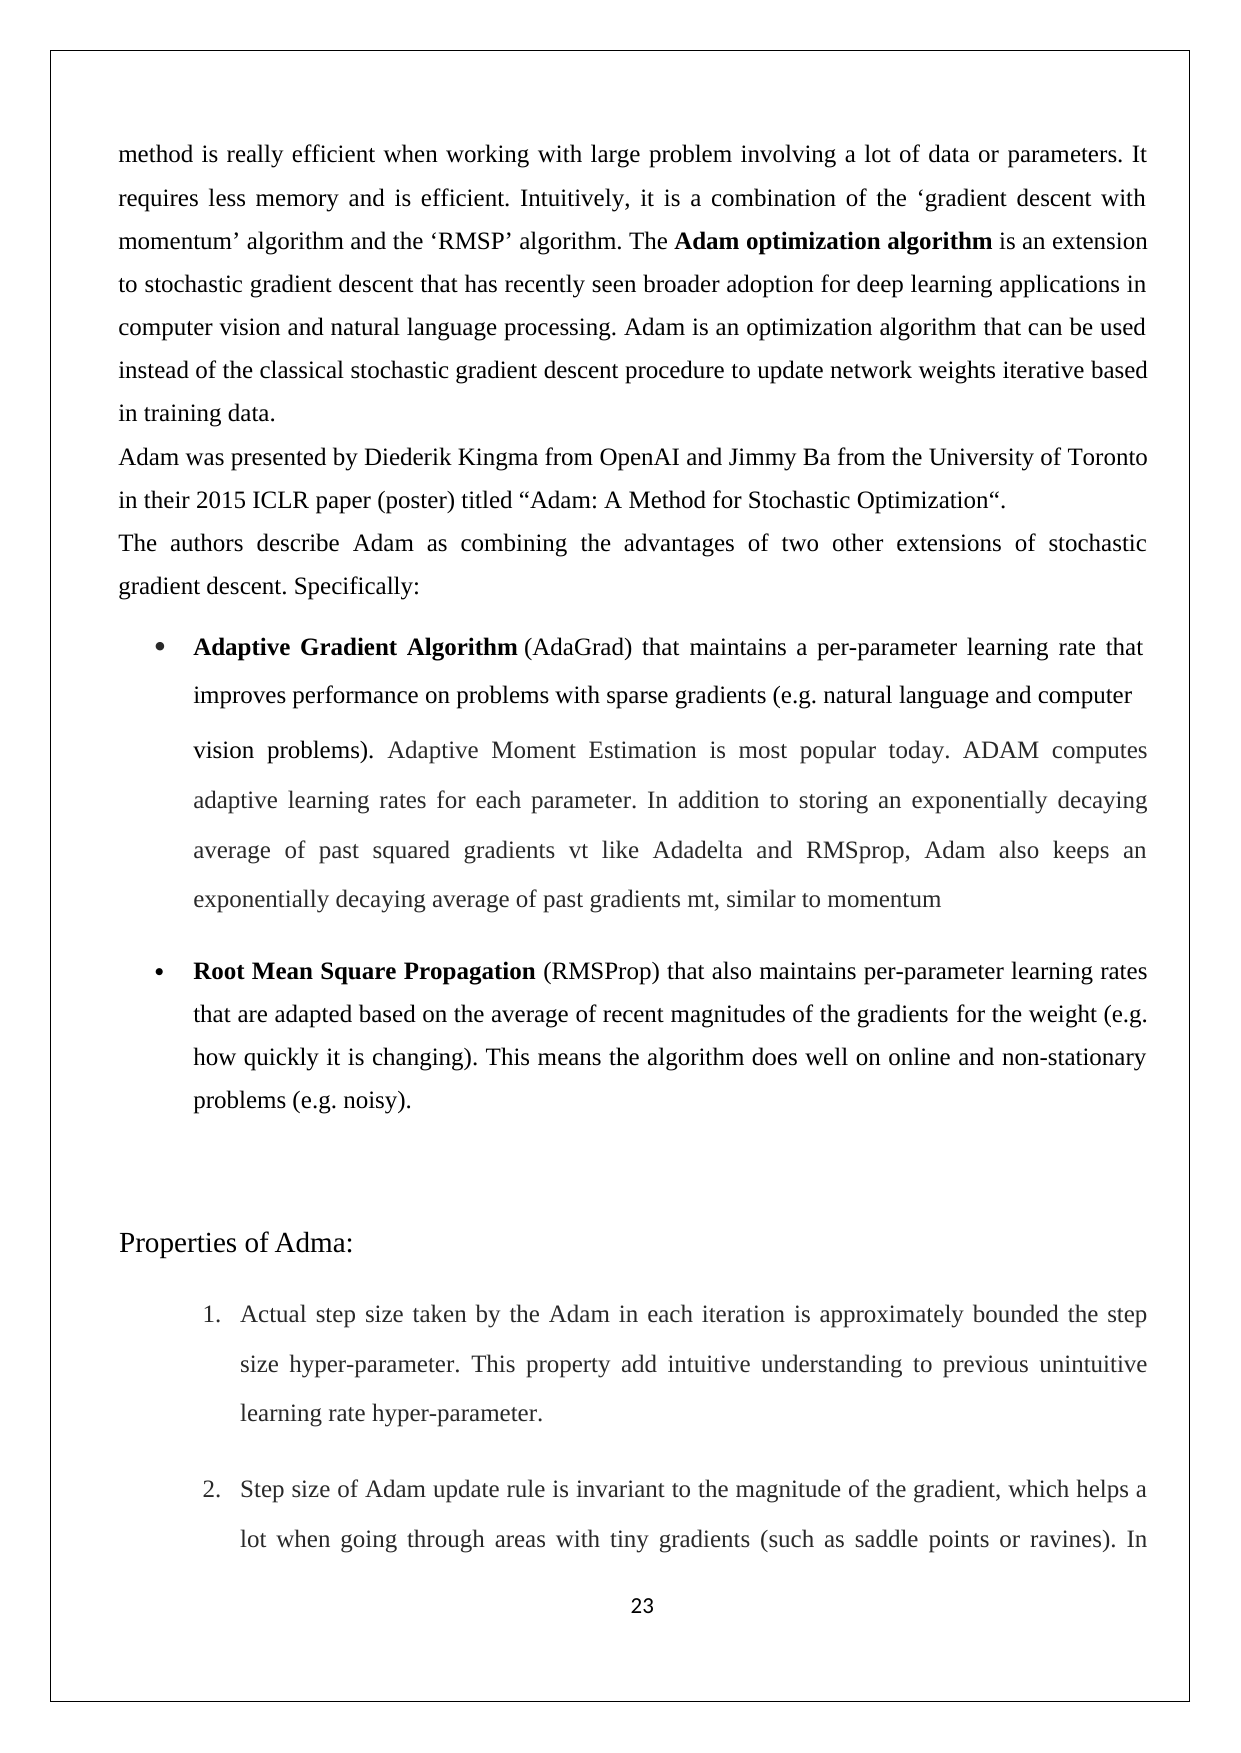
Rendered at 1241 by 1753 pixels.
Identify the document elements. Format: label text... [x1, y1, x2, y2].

text Adam was presented by Diederik Kingma from OpenAI and Jimmy Ba from the University of Toronto in their 2015 ICLR paper (poster) titled “Adam: A Method for Stochastic Optimization“. [118, 442, 1148, 513]
text The authors describe Adam as combining the advantages of two other extensions of stochastic gradient descent. Specifically: [118, 528, 1148, 600]
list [202, 1474, 1148, 1553]
list Adaptive Gradient Algorithm (AdaGrad) that maintains a per-parameter learning rate that improves performance on problems with sparse gradients (e.g. natural language and computer [156, 632, 1148, 709]
text vision problems). Adaptive Moment Estimation is most popular today. ADAM computes adaptive learning rates for each parameter. In addition to storing an exponentially decaying average of past squared gradients vt like Adadelta and RMSprop, Adam also keeps an exponentially decaying average of past gradients mt, similar to momentum [193, 735, 1148, 913]
text Properties of Adma: [119, 1225, 1148, 1258]
list Root Mean Square Propagation (RMSProp) that also maintains per-parameter learning rates that are adapted based on the average of recent magnitudes of the gradients for the weight (e.g. how quickly it is changing). This means the algorithm does well on online and non-stationary problems (e.g. noisy). [156, 956, 1148, 1114]
list Actual step size taken by the Adam in each iteration is approximately bounded the step size hyper-parameter. This property add intuitive understanding to previous unintuitive learning rate hyper-parameter. [202, 1299, 1148, 1427]
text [118, 139, 1148, 427]
